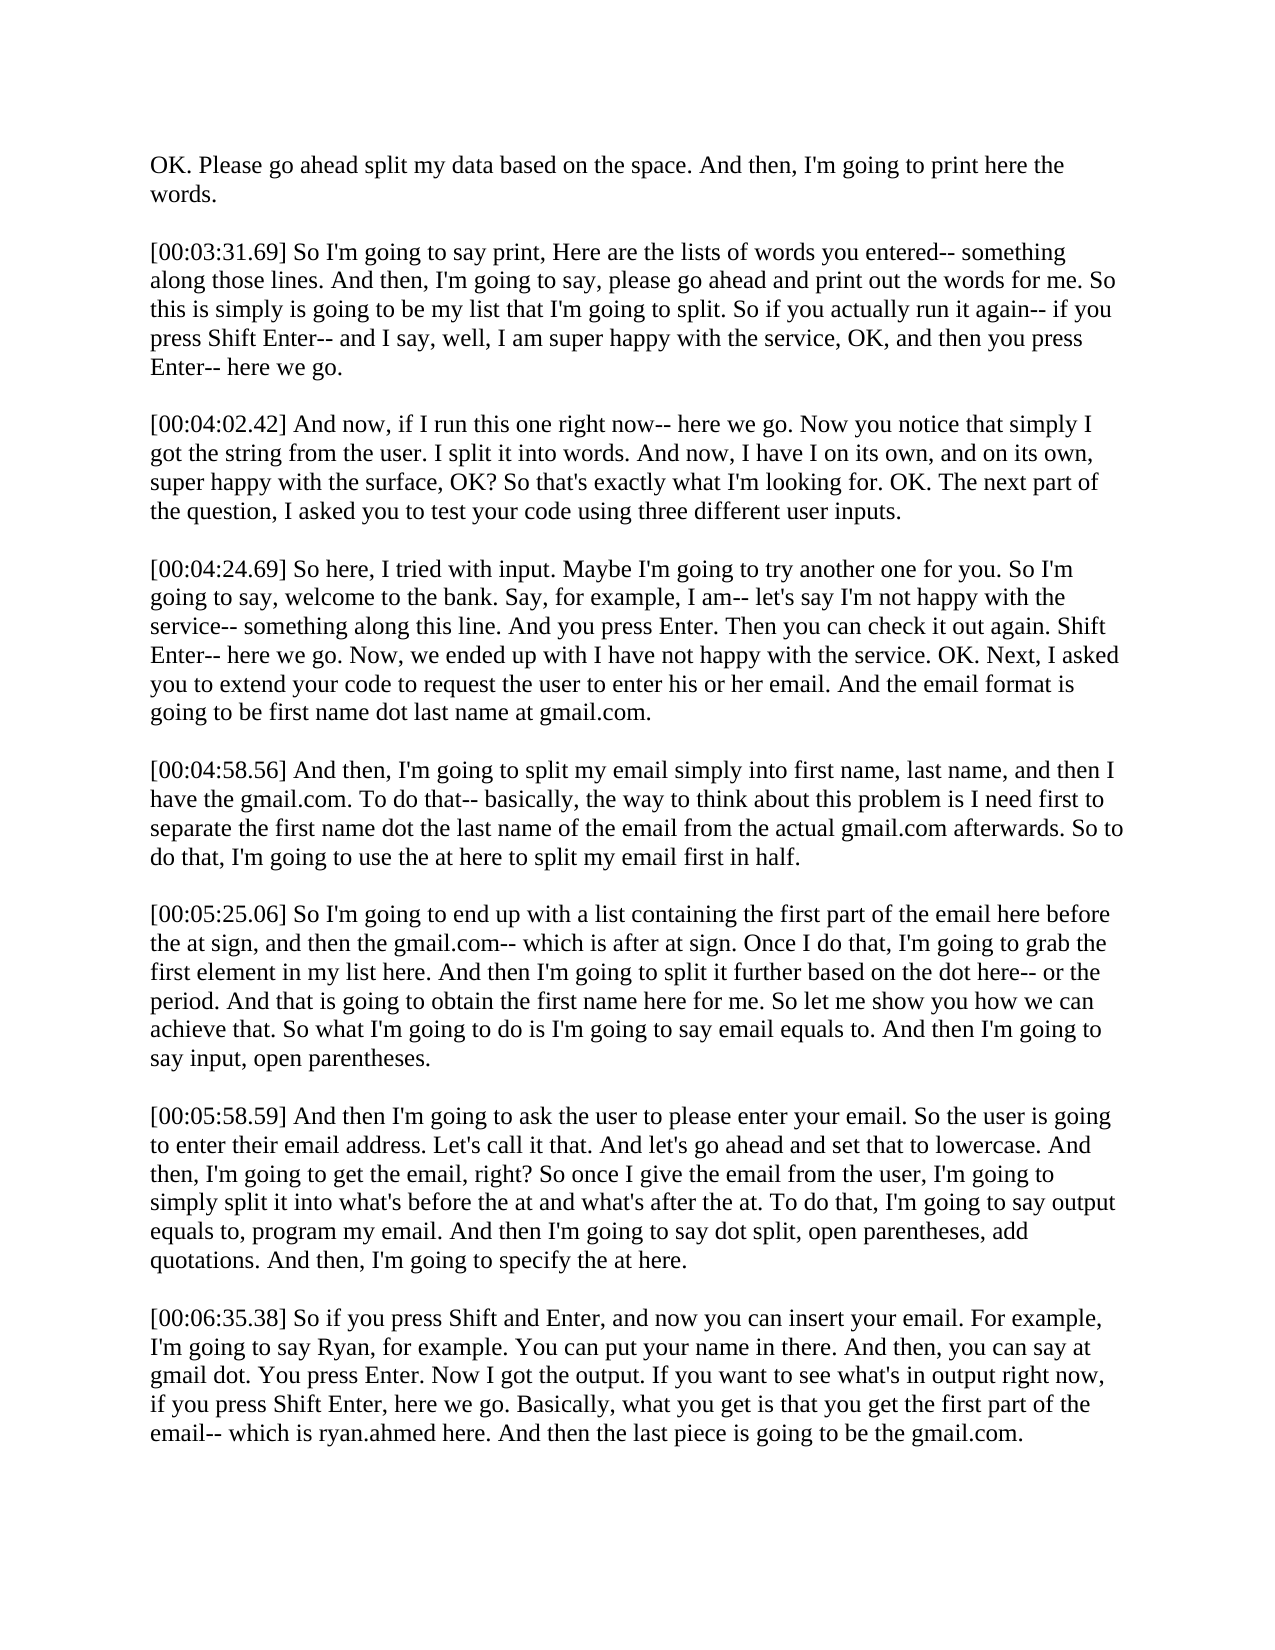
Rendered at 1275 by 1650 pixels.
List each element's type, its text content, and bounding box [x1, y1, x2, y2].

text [150, 150, 1125, 207]
text [00:04:02.42] And now, if I run this one right now-- here we go. Now you notice that simply I got the string from the user. I split it into words. And now, I have I on its own, and on its own, super happy with the surface, OK? So that's exactly what I'm looking for. OK. The next part of the question, I asked you to test your code using three different user inputs. [150, 409, 1125, 524]
text [00:05:58.59] And then I'm going to ask the user to please enter your email. So the user is going to enter their email address. Let's call it that. And let's go ahead and set that to lowercase. And then, I'm going to get the email, right? So once I give the email from the user, I'm going to simply split it into what's before the at and what's after the at. To do that, I'm going to say output equals to, program my email. And then I'm going to say dot split, open parentheses, add quotations. And then, I'm going to specify the at here. [150, 1101, 1125, 1274]
text [00:05:25.06] So I'm going to end up with a list containing the first part of the email here before the at sign, and then the gmail.com-- which is after at sign. Once I do that, I'm going to grab the first element in my list here. And then I'm going to split it further based on the dot here-- or the period. And that is going to obtain the first name here for me. So let me show you how we can achieve that. So what I'm going to do is I'm going to say email equals to. And then I'm going to say input, open parentheses. [150, 899, 1125, 1072]
text [00:04:24.69] So here, I tried with input. Maybe I'm going to try another one for you. So I'm going to say, welcome to the bank. Say, for example, I am-- let's say I'm not happy with the service-- something along this line. And you press Enter. Then you can check it out again. Shift Enter-- here we go. Now, we ended up with I have not happy with the service. OK. Next, I asked you to extend your code to request the user to enter his or her email. And the email format is going to be first name dot last name at gmail.com. [150, 554, 1125, 726]
text [00:03:31.69] So I'm going to say print, Here are the lists of words you entered-- something along those lines. And then, I'm going to say, please go ahead and print out the words for me. So this is simply is going to be my list that I'm going to split. So if you actually run it again-- if you press Shift Enter-- and I say, well, I am super happy with the service, OK, and then you press Enter-- here we go. [150, 237, 1125, 380]
text [00:06:35.38] So if you press Shift and Enter, and now you can insert your email. For example, I'm going to say Ryan, for example. You can put your name in there. And then, you can say at gmail dot. You press Enter. Now I got the output. If you want to see what's in output right now, if you press Shift Enter, here we go. Basically, what you get is that you get the first part of the email-- which is ryan.ahmed here. And then the last piece is going to be the gmail.com. [150, 1303, 1125, 1447]
text [00:04:58.56] And then, I'm going to split my email simply into first name, last name, and then I have the gmail.com. To do that-- basically, the way to think about this problem is I need first to separate the first name dot the last name of the email from the actual gmail.com afterwards. So to do that, I'm going to use the at here to split my email first in half. [150, 755, 1125, 870]
